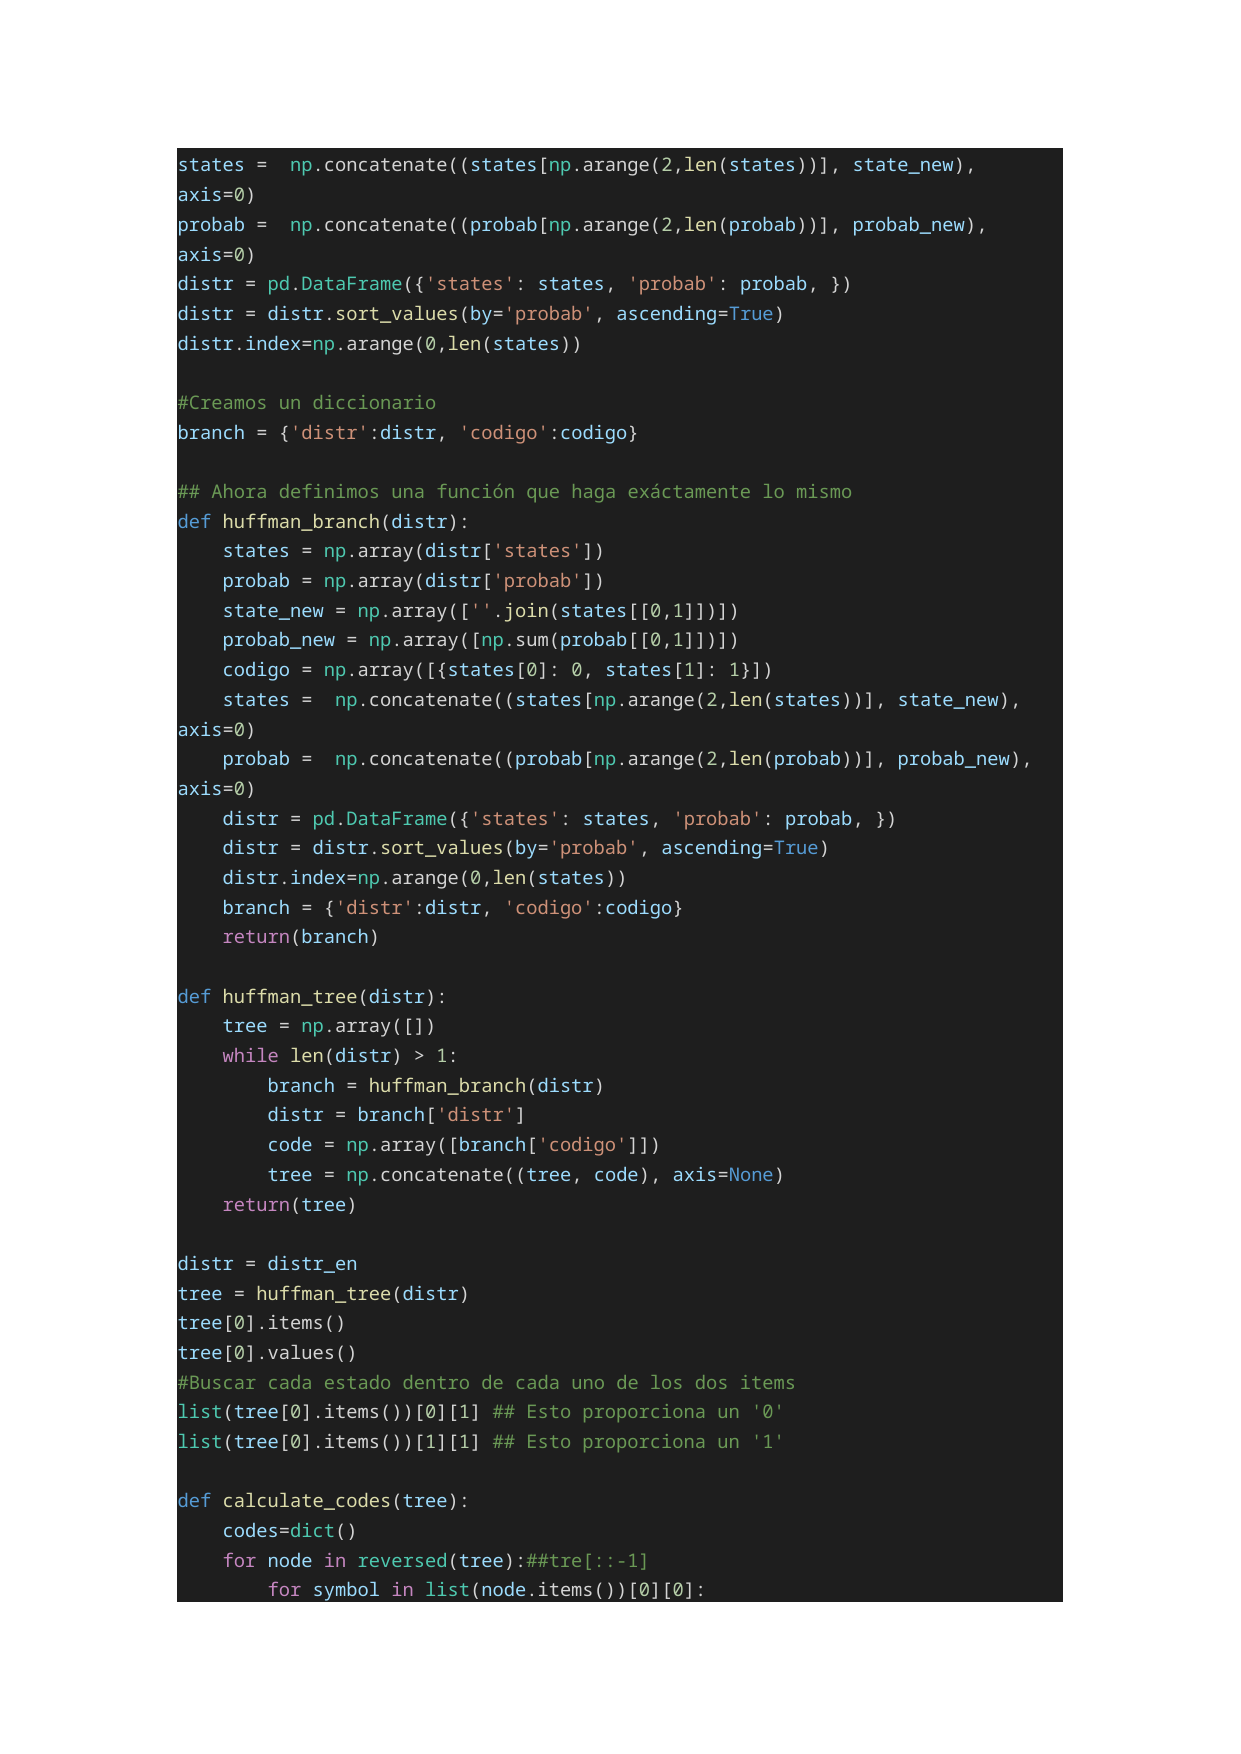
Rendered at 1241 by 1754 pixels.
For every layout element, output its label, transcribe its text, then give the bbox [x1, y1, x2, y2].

text def huffman_branch(distr): [177, 504, 1063, 533]
text probab = np.concatenate((probab[np.arange(2,len(probab))], probab_new), axis=0) [177, 741, 1063, 801]
text #Buscar cada estado dentro de cada uno de los dos items [177, 1365, 1063, 1394]
text codigo = np.array([{states[0]: 0, states[1]: 1}]) [177, 652, 1063, 682]
text list(tree[0].items())[0][1] ## Esto proporciona un '0' [177, 1394, 1063, 1424]
text distr = distr.sort_values(by='probab', ascending=True) [177, 830, 1063, 860]
text tree = np.array([]) [177, 1008, 1063, 1038]
text return(branch) [177, 919, 1063, 949]
text codes=dict() [177, 1513, 1063, 1543]
text states = np.concatenate((states[np.arange(2,len(states))], state_new), axis=0) [177, 682, 1063, 741]
text probab_new = np.array([np.sum(probab[[0,1]])]) [177, 623, 1063, 652]
text def huffman_tree(distr): [177, 979, 1063, 1008]
text tree[0].values() [177, 1335, 1063, 1365]
text distr = pd.DataFrame({'states': states, 'probab': probab, }) [177, 266, 1063, 296]
text def calculate_codes(tree): [177, 1483, 1063, 1513]
text state_new = np.array([''.join(states[[0,1]])]) [177, 593, 1063, 623]
text return(tree) [177, 1187, 1063, 1216]
text states = np.array(distr['states']) [177, 533, 1063, 563]
text probab = np.concatenate((probab[np.arange(2,len(probab))], probab_new), axis=0) [177, 207, 1063, 266]
text distr.index=np.arange(0,len(states)) [177, 860, 1063, 890]
text distr.index=np.arange(0,len(states)) [177, 326, 1063, 355]
text distr = branch['distr'] [177, 1098, 1063, 1127]
text states = np.concatenate((states[np.arange(2,len(states))], state_new), axis=0) [177, 148, 1063, 207]
text ## Ahora definimos una función que haga exáctamente lo mismo [177, 474, 1063, 504]
text tree = np.concatenate((tree, code), axis=None) [177, 1157, 1063, 1187]
text for node in reversed(tree):##tre[::-1] [177, 1543, 1063, 1573]
text distr = pd.DataFrame({'states': states, 'probab': probab, }) [177, 801, 1063, 830]
text distr = distr.sort_values(by='probab', ascending=True) [177, 296, 1063, 326]
text branch = huffman_branch(distr) [177, 1068, 1063, 1098]
text tree[0].items() [177, 1305, 1063, 1335]
text for symbol in list(node.items())[0][0]: [177, 1573, 1063, 1602]
text branch = {'distr':distr, 'codigo':codigo} [177, 415, 1063, 444]
text tree = huffman_tree(distr) [177, 1276, 1063, 1305]
text distr = distr_en [177, 1246, 1063, 1276]
text list(tree[0].items())[1][1] ## Esto proporciona un '1' [177, 1424, 1063, 1454]
text code = np.array([branch['codigo']]) [177, 1127, 1063, 1157]
text branch = {'distr':distr, 'codigo':codigo} [177, 890, 1063, 919]
text while len(distr) > 1: [177, 1038, 1063, 1068]
text probab = np.array(distr['probab']) [177, 563, 1063, 593]
text #Creamos un diccionario [177, 385, 1063, 415]
